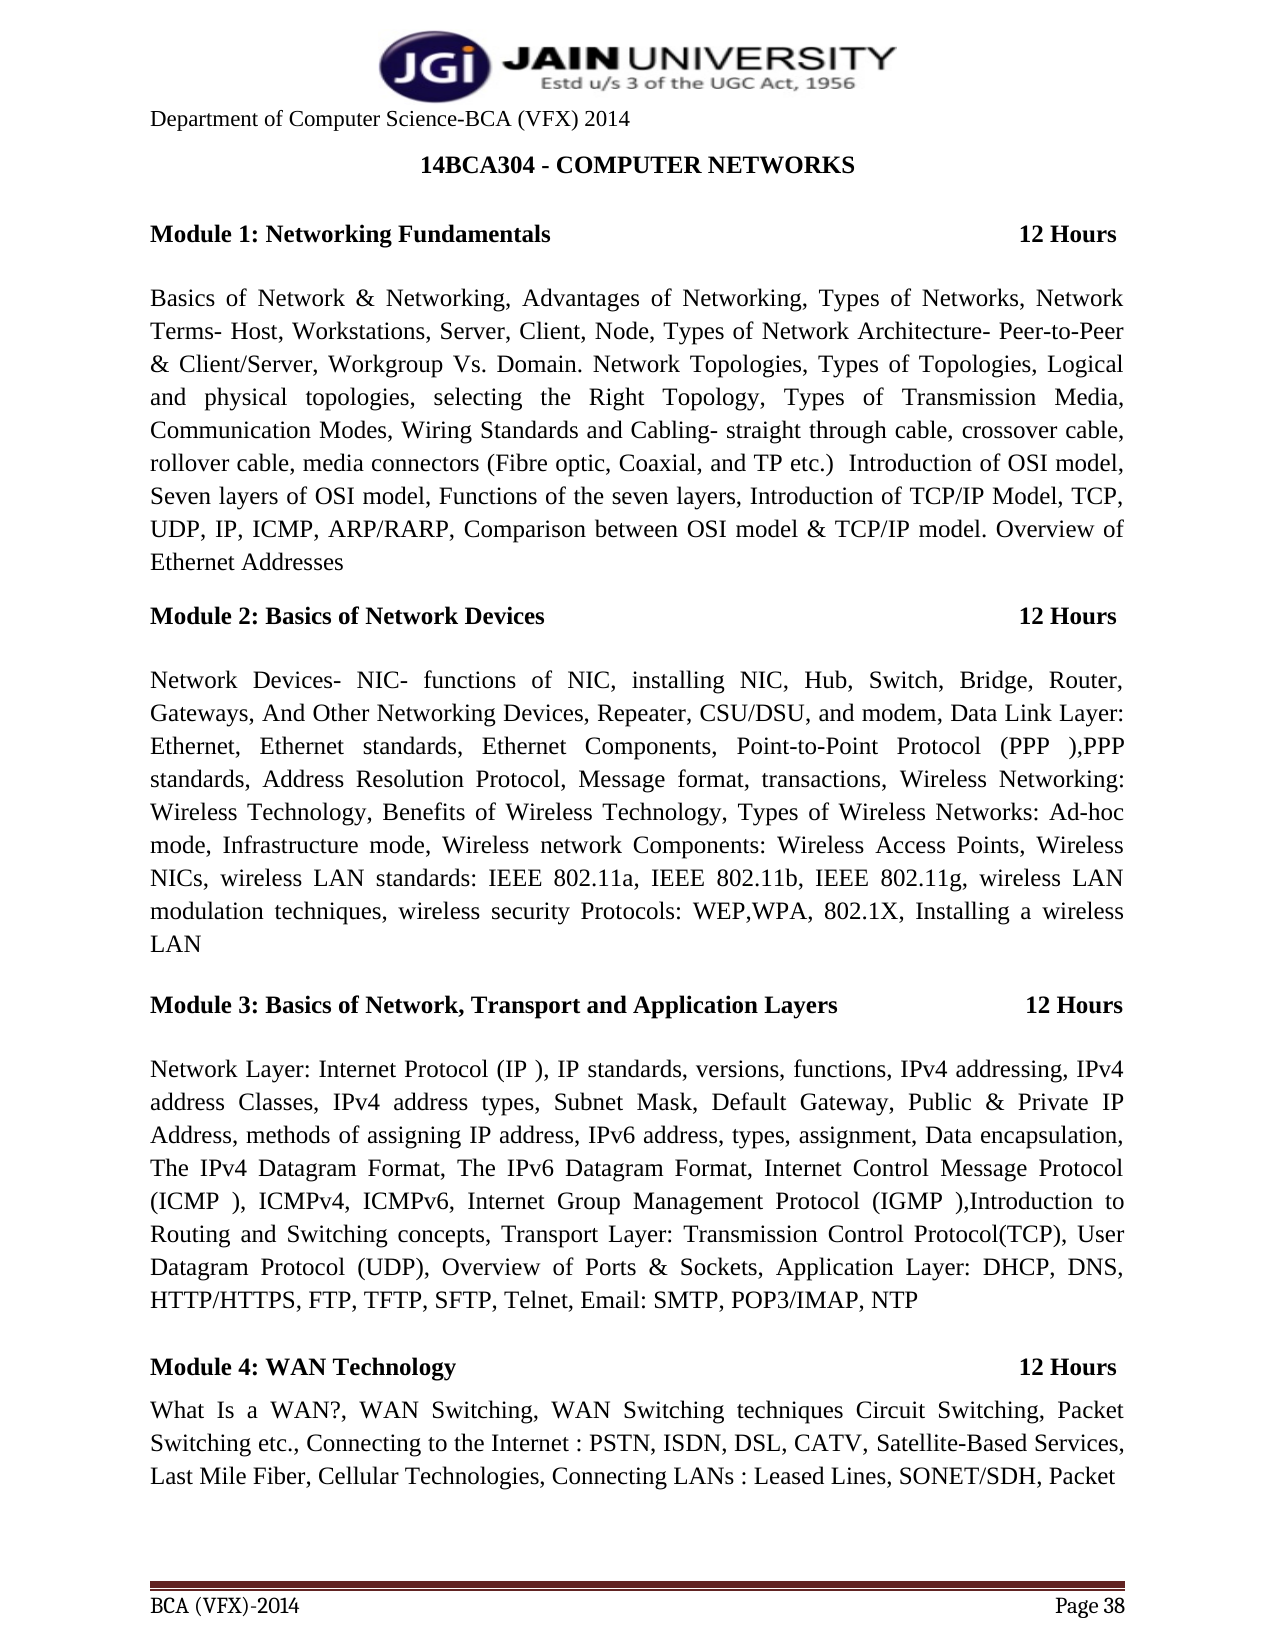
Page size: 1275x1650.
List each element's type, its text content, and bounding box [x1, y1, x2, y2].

text Module 2: Basics of Network Devices 12 Hours [150, 601, 1125, 630]
text Module 3: Basics of Network, Transport and Application Layers 12 Hours [150, 990, 1125, 1019]
text Module 4: WAN Technology 12 Hours [150, 1352, 1125, 1380]
text Basics of Network & Networking, Advantages of Networking, Types of Networks, Network Terms- Host, Workstations, Server, Client, Node, Types of Network Architecture- Peer-to-Peer & Client/Server, Workgroup Vs. Domain. Network Topologies, Types of Topologies, Logical and physical topologies, selecting the Right Topology, Types of Transmission Media, Communication Modes, Wiring Standards and Cabling- straight through cable, crossover cable, rollover cable, media connectors (Fibre optic, Coaxial, and TP etc.) Introduction of OSI model, Seven layers of OSI model, Functions of the seven layers, Introduction of TCP/IP Model, TCP, UDP, IP, ICMP, ARP/RARP, Comparison between OSI model & TCP/IP model. Overview of Ethernet Addresses [150, 283, 1125, 576]
text Network Devices- NIC- functions of NIC, installing NIC, Hub, Switch, Bridge, Router, Gateways, And Other Networking Devices, Repeater, CSU/DSU, and modem, Data Link Layer: Ethernet, Ethernet standards, Ethernet Components, Point-to-Point Protocol (PPP ),PPP standards, Address Resolution Protocol, Message format, transactions, Wireless Networking: Wireless Technology, Benefits of Wireless Technology, Types of Wireless Networks: Ad-hoc mode, Infrastructure mode, Wireless network Components: Wireless Access Points, Wireless NICs, wireless LAN standards: IEEE 802.11a, IEEE 802.11b, IEEE 802.11g, wireless LAN modulation techniques, wireless security Protocols: WEP,WPA, 802.1X, Installing a wireless LAN [150, 665, 1125, 958]
text 14BCA304 - COMPUTER NETWORKS [150, 150, 1125, 179]
text Module 1: Networking Fundamentals 12 Hours [150, 219, 1125, 248]
text Network Layer: Internet Protocol (IP ), IP standards, versions, functions, IPv4 addressing, IPv4 address Classes, IPv4 address types, Subnet Mask, Default Gateway, Public & Private IP Address, methods of assigning IP address, IPv6 address, types, assignment, Data encapsulation, The IPv4 Datagram Format, The IPv6 Datagram Format, Internet Control Message Protocol (ICMP ), ICMPv4, ICMPv6, Internet Group Management Protocol (IGMP ),Introduction to Routing and Switching concepts, Transport Layer: Transmission Control Protocol(TCP), User Datagram Protocol (UDP), Overview of Ports & Sockets, Application Layer: DHCP, DNS, HTTP/HTTPS, FTP, TFTP, SFTP, Telnet, Email: SMTP, POP3/IMAP, NTP [150, 1054, 1125, 1314]
text What Is a WAN?, WAN Switching, WAN Switching techniques Circuit Switching, Packet Switching etc., Connecting to the Internet : PSTN, ISDN, DSL, CATV, Satellite-Based Services, Last Mile Fiber, Cellular Technologies, Connecting LANs : Leased Lines, SONET/SDH, Packet [150, 1395, 1125, 1489]
picture [378, 29, 897, 105]
